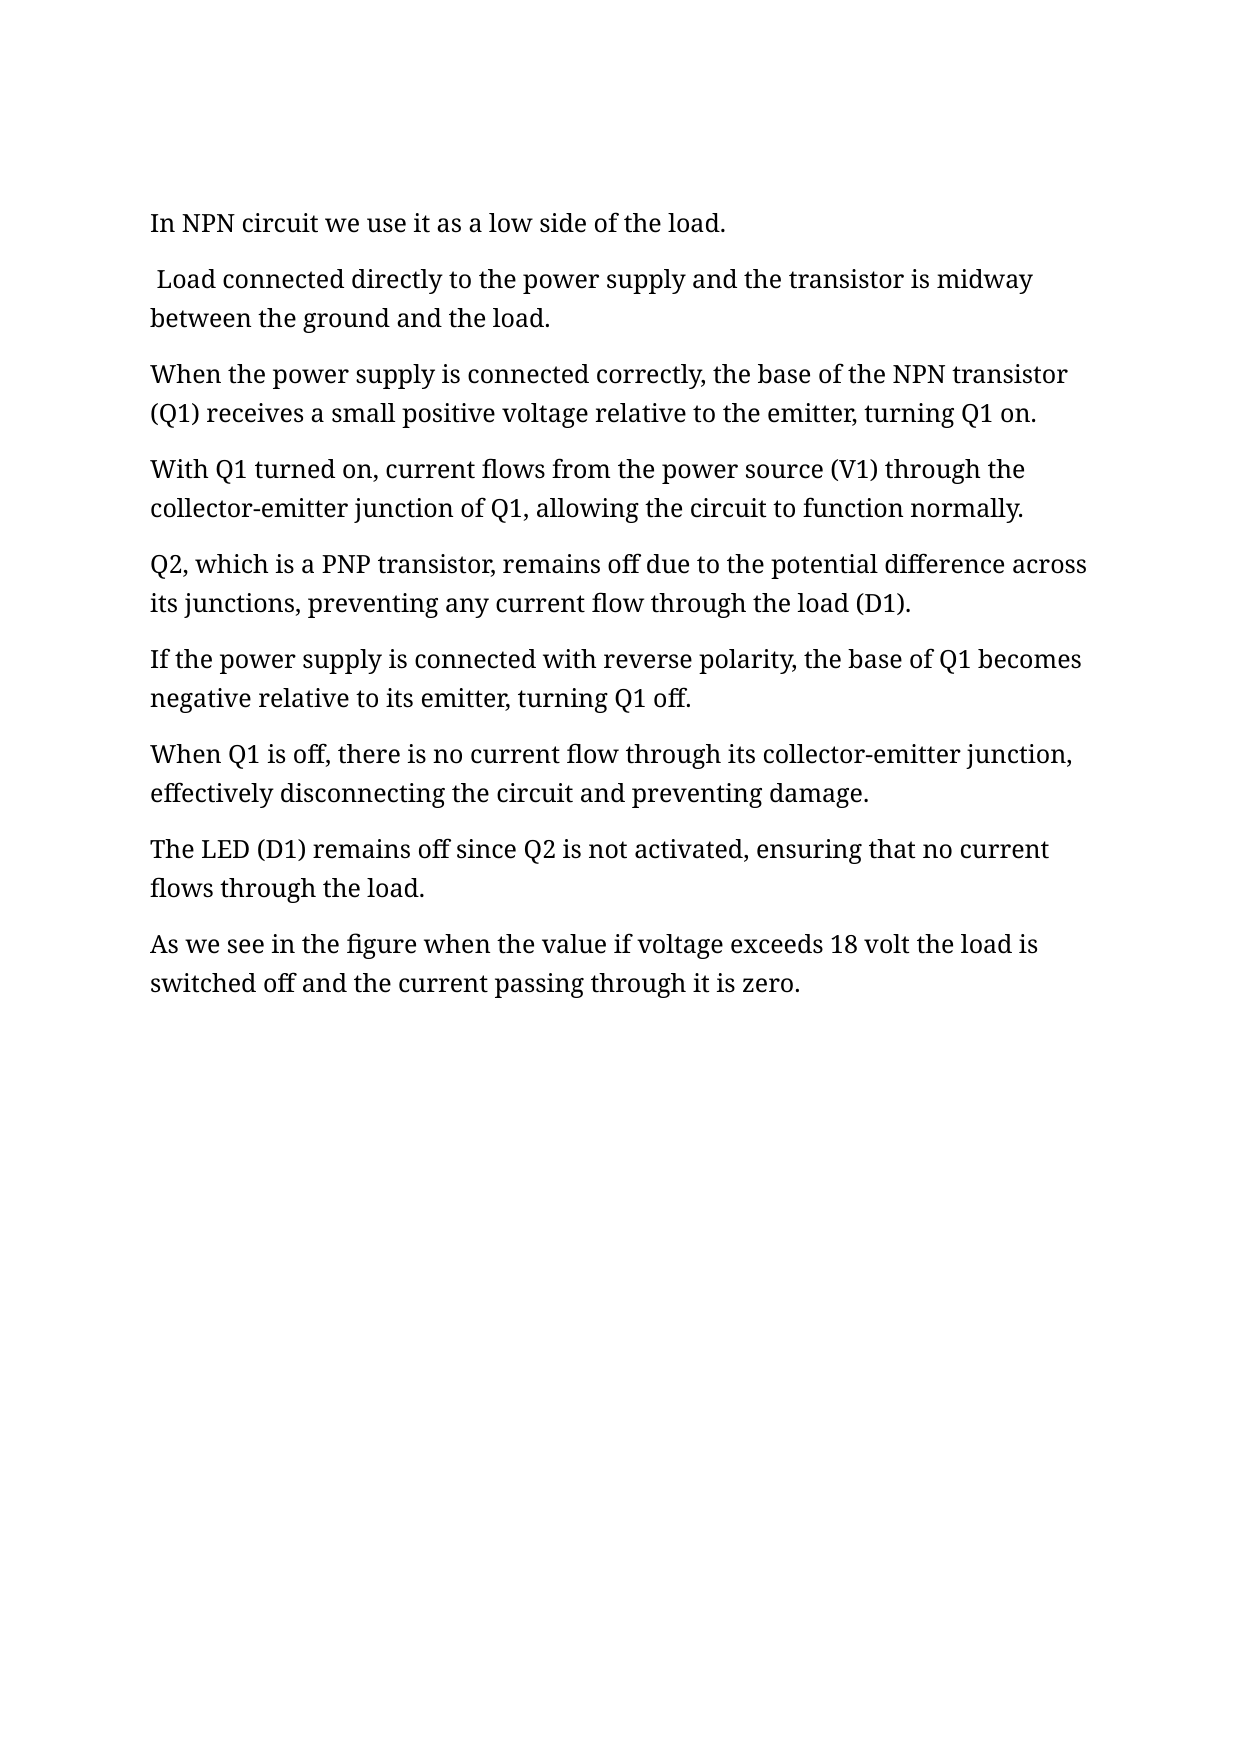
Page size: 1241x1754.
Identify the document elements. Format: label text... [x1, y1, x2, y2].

text Q2, which is a PNP transistor, remains off due to the potential difference across its junctions, preventing any current flow through the load (D1). [150, 547, 1090, 620]
text As we see in the figure when the value if voltage exceeds 18 volt the load is switched off and the current passing through it is zero. [150, 927, 1090, 1000]
text In NPN circuit we use it as a low side of the load. [150, 206, 1090, 240]
text The LED (D1) remains off since Q2 is not activated, ensuring that no current flows through the load. [150, 832, 1090, 905]
text When the power supply is connected correctly, the base of the NPN transistor (Q1) receives a small positive voltage relative to the emitter, turning Q1 on. [150, 357, 1090, 430]
text If the power supply is connected with reverse polarity, the base of Q1 becomes negative relative to its emitter, turning Q1 off. [150, 642, 1090, 715]
text With Q1 turned on, current flows from the power source (V1) through the collector-emitter junction of Q1, allowing the circuit to function normally. [150, 452, 1090, 525]
text Load connected directly to the power supply and the transistor is midway between the ground and the load. [150, 262, 1090, 335]
text When Q1 is off, there is no current flow through its collector-emitter junction, effectively disconnecting the circuit and preventing damage. [150, 737, 1090, 810]
